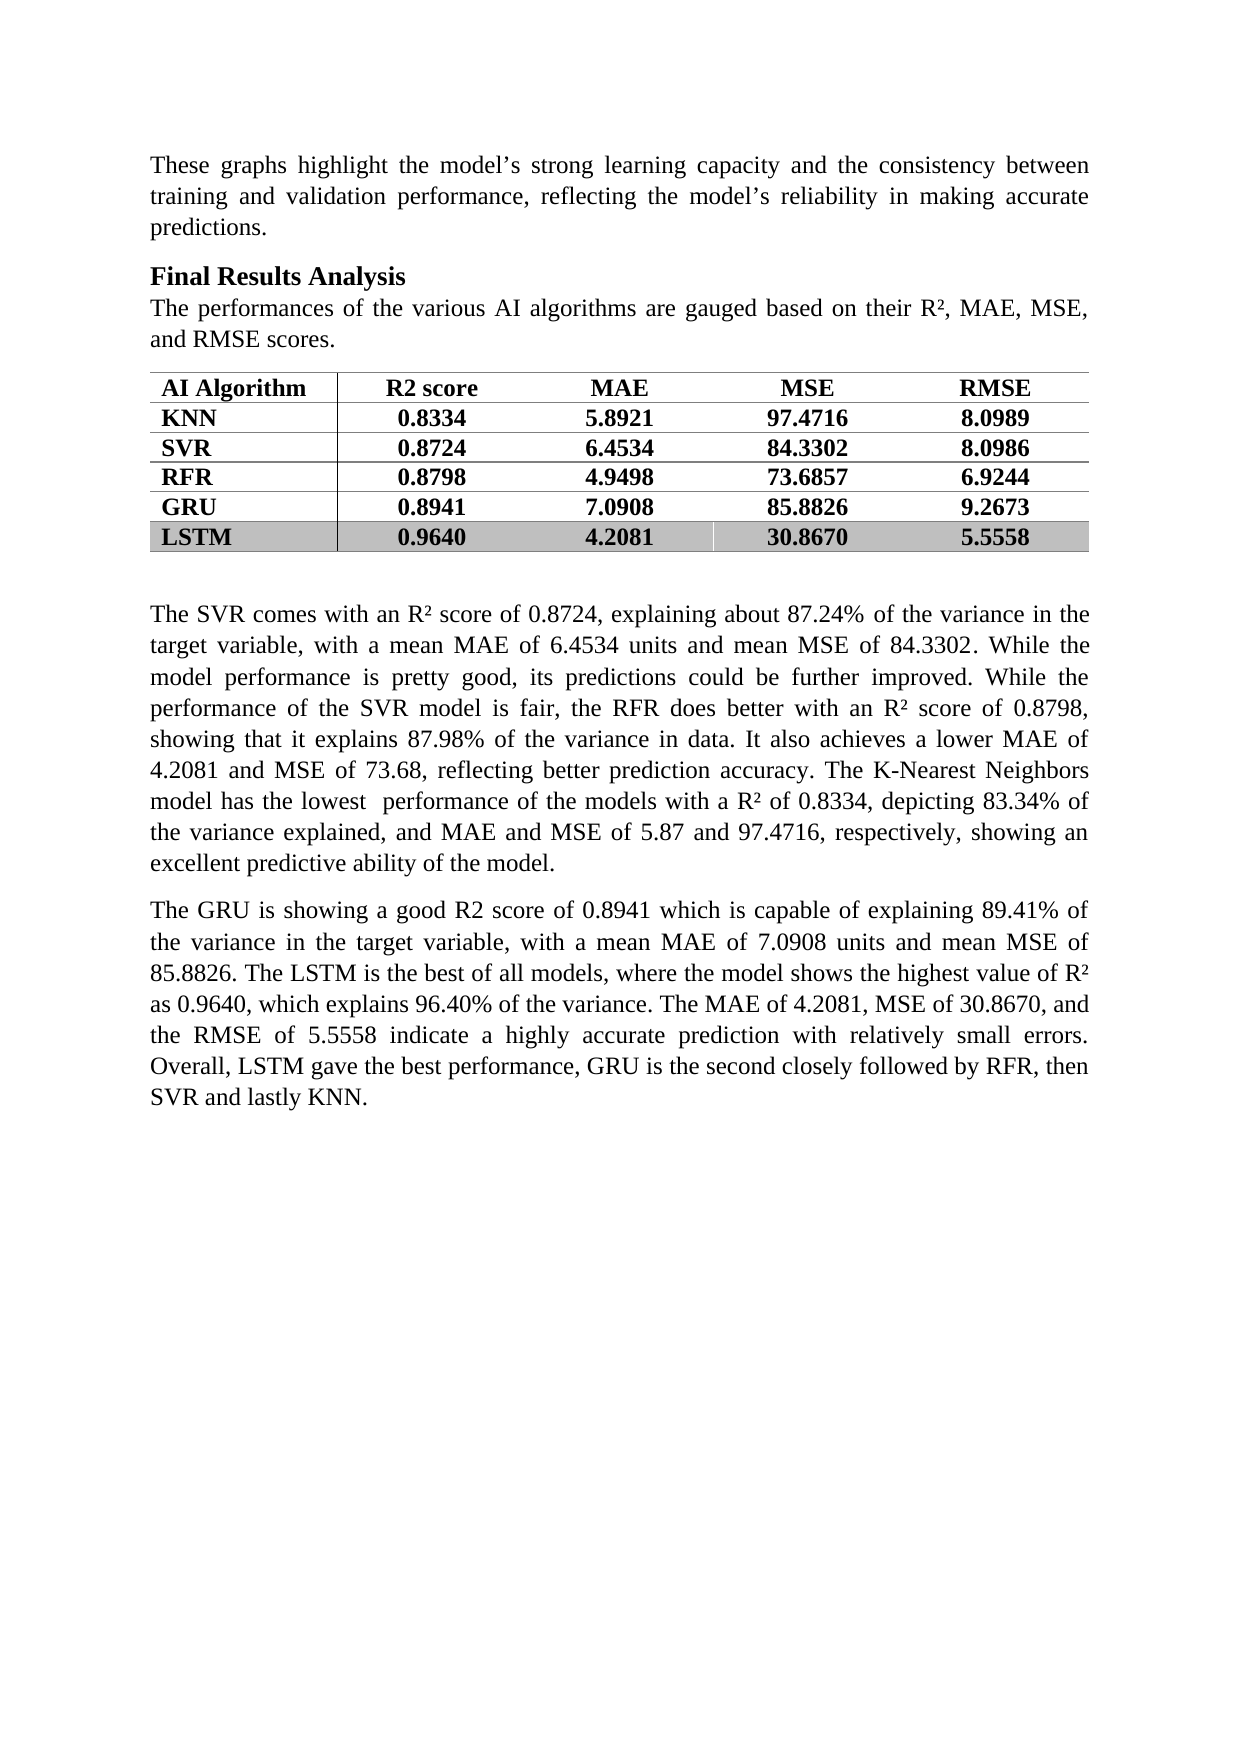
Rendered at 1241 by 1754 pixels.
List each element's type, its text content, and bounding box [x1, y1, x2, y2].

table_cell 6.4534 [526, 433, 713, 461]
table_cell 6.9244 [901, 463, 1089, 491]
table_cell 8.0986 [901, 433, 1089, 461]
text The performances of the various AI algorithms are gauged based on their R², MAE, MSE, and RMSE scores. [150, 293, 1090, 353]
table_cell LSTM [150, 522, 337, 551]
text The GRU is showing a good R2 score of 0.8941 which is capable of explaining 89.41% of the variance in the target variable, with a mean MAE of 7.0908 units and mean MSE of 85.8826. The LSTM is the best of all models, where the model shows the highest value of R² as 0.9640, which explains 96.40% of the variance. The MAE of 4.2081, MSE of 30.8670, and the RMSE of 5.5558 indicate a highly accurate prediction with relatively small errors. Overall, LSTM gave the best performance, GRU is the second closely followed by RFR, then SVR and lastly KNN. [150, 896, 1090, 1111]
text These graphs highlight the model’s strong learning capacity and the consistency between training and validation performance, reflecting the model’s reliability in making accurate predictions. [150, 150, 1090, 241]
table_cell 0.9640 [338, 522, 526, 551]
table_cell 4.9498 [526, 463, 713, 491]
text The SVR comes with an R² score of 0.8724, explaining about 87.24% of the variance in the target variable, with a mean MAE of 6.4534 units and mean MSE of 84.3302. While the model performance is pretty good, its predictions could be further improved. While the performance of the SVR model is fair, the RFR does better with an R² score of 0.8798, showing that it explains 87.98% of the variance in data. It also achieves a lower MAE of 4.2081 and MSE of 73.68, reflecting better prediction accuracy. The K-Nearest Neighbors model has the lowest performance of the models with a R² of 0.8334, depicting 83.34% of the variance explained, and MAE and MSE of 5.87 and 97.4716, respectively, showing an excellent predictive ability of the model. [150, 599, 1090, 877]
table_cell 0.8798 [338, 463, 526, 491]
table_cell GRU [150, 492, 337, 521]
table_cell 0.8334 [338, 403, 526, 432]
table_cell 4.2081 [526, 522, 713, 551]
table_cell RFR [150, 463, 337, 491]
table_cell 5.8921 [526, 403, 713, 432]
table_cell 5.5558 [901, 522, 1089, 551]
table_header MAE [526, 373, 713, 402]
table_cell 97.4716 [714, 403, 901, 432]
table_cell 8.0989 [901, 403, 1089, 432]
table_cell KNN [150, 403, 337, 432]
table_cell 84.3302 [714, 433, 901, 461]
table_header RMSE [901, 373, 1089, 402]
table_cell 7.0908 [526, 492, 713, 521]
subtitle Final Results Analysis [150, 260, 1090, 291]
table_header R2 score [338, 373, 526, 402]
table_header MSE [714, 373, 901, 402]
table_cell 73.6857 [714, 463, 901, 491]
table_cell SVR [150, 433, 337, 461]
table_cell 9.2673 [901, 492, 1089, 521]
table_cell 0.8941 [338, 492, 526, 521]
table_cell 30.8670 [714, 522, 901, 551]
table_cell 0.8724 [338, 433, 526, 461]
table_header AI Algorithm [150, 373, 337, 402]
table_cell 85.8826 [714, 492, 901, 521]
